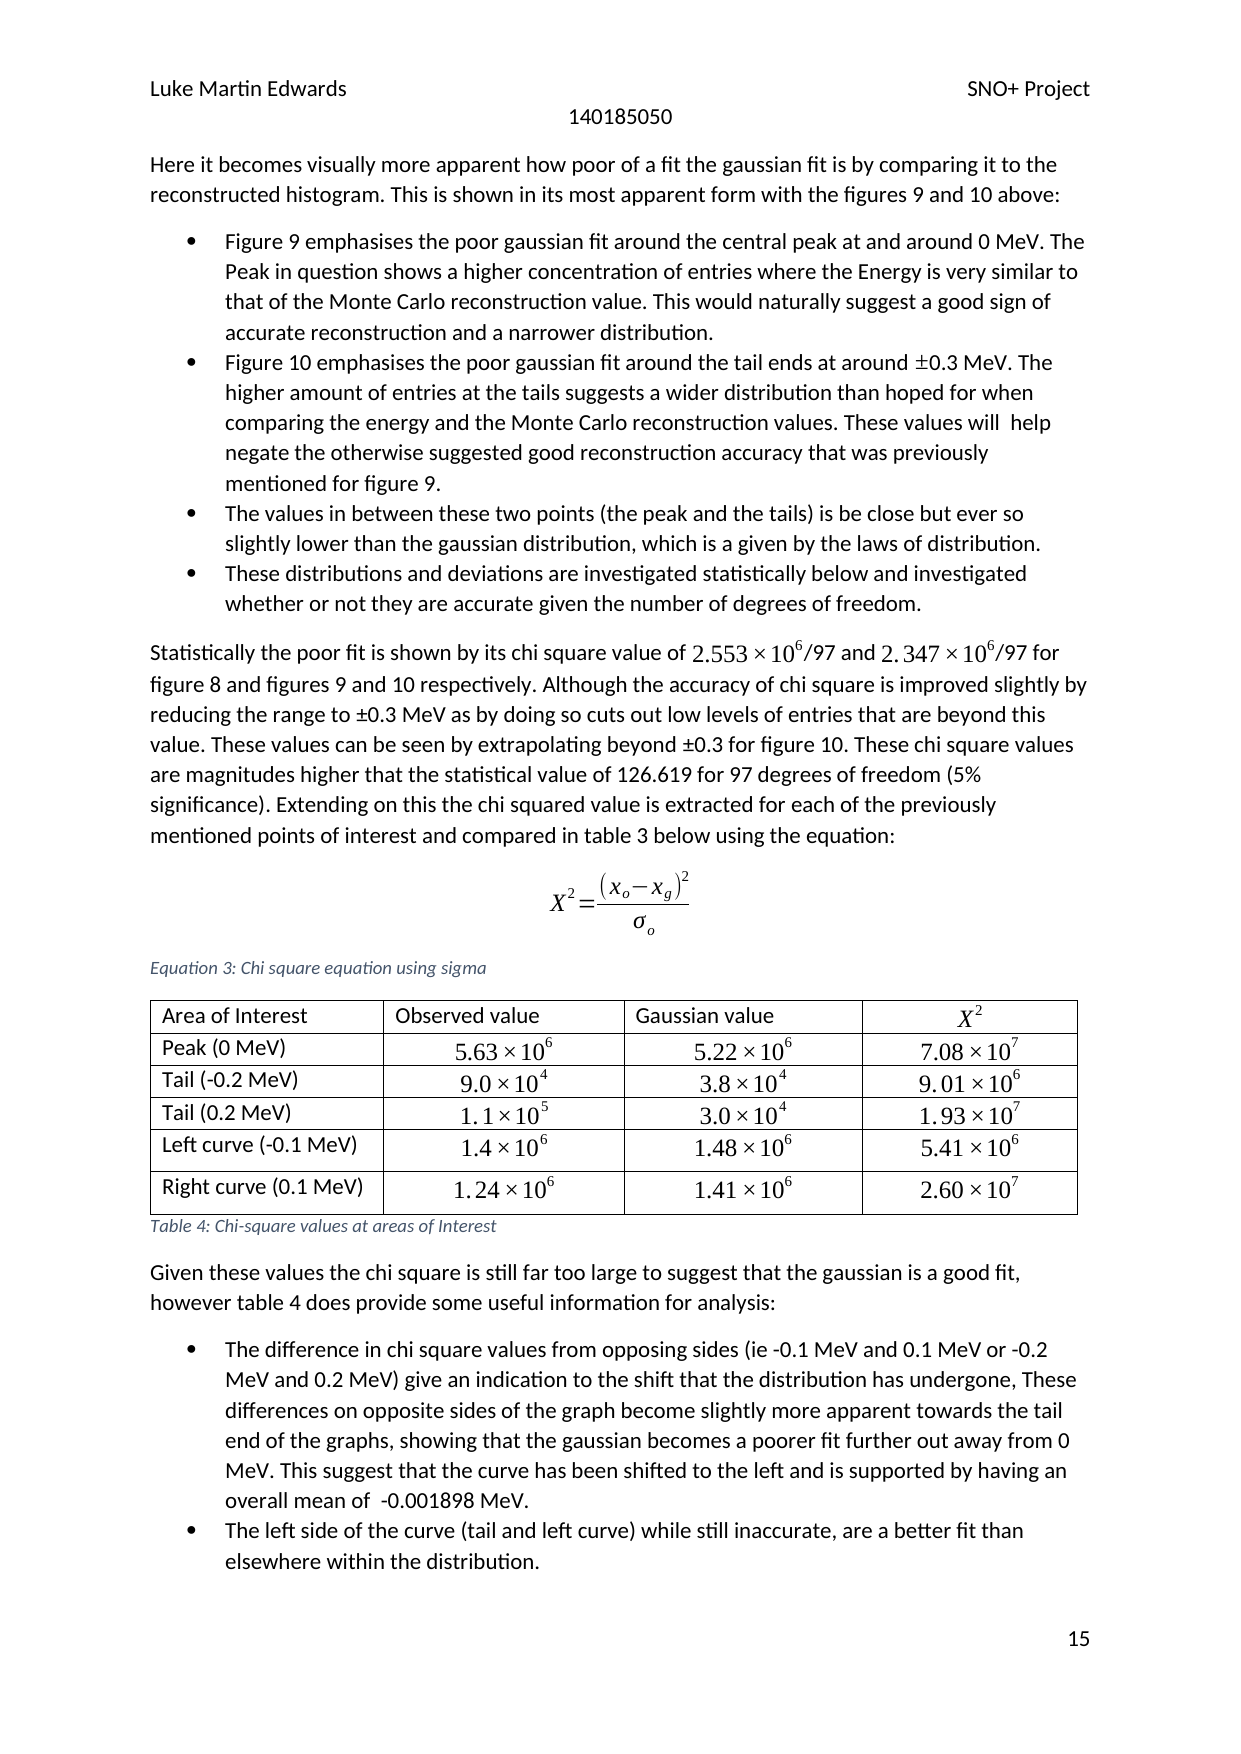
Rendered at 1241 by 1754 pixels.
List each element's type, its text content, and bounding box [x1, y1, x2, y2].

table_header Observed value [384, 1001, 624, 1032]
table_cell Left curve (-0.1 MeV) [151, 1130, 383, 1171]
table_cell [625, 1130, 862, 1171]
table_cell [384, 1172, 624, 1213]
list The left side of the curve (tail and left curve) while still inaccurate, are a better fit than elsewhere within the distribution. [187, 1517, 1090, 1575]
list These distributions and deviations are investigated statistically below and investigated whether or not they are accurate given the number of degrees of freedom. [187, 559, 1090, 618]
table_cell [863, 1034, 1077, 1064]
table_header Gaussian value [625, 1001, 862, 1032]
text Statistically the poor fit is shown by its chi square value of /97 and /97 for figure 8 and figures 9 and 10 respectively. Although the accuracy of chi square is improved slightly by reducing the range to ±0.3 MeV as by doing so cuts out low levels of entries that are beyond this value. These values can be seen by extrapolating beyond ±0.3 for figure 10. These chi square values are magnitudes higher that the statistical value of 126.619 for 97 degrees of freedom (5% significance). Extending on this the chi squared value is extracted for each of the previously mentioned points of interest and compared in table 3 below using the equation: [150, 636, 1090, 849]
table_cell [625, 1066, 862, 1097]
table_cell Tail (-0.2 MeV) [151, 1066, 383, 1097]
table_cell [384, 1034, 624, 1064]
table_cell [863, 1066, 1077, 1097]
table_cell [384, 1130, 624, 1171]
list Figure 10 emphasises the poor gaussian fit around the tail ends at around 0.3 MeV. The higher amount of entries at the tails suggests a wider distribution than hoped for when comparing the energy and the Monte Carlo reconstruction values. These values will help negate the otherwise suggested good reconstruction accuracy that was previously mentioned for figure 9. [187, 348, 1090, 497]
table_cell Right curve (0.1 MeV) [151, 1172, 383, 1213]
table_cell Tail (0.2 MeV) [151, 1098, 383, 1129]
table_cell [863, 1130, 1077, 1171]
table_cell [863, 1098, 1077, 1129]
table_header [863, 1001, 1077, 1032]
list The difference in chi square values from opposing sides (ie -0.1 MeV and 0.1 MeV or -0.2 MeV and 0.2 MeV) give an indication to the shift that the distribution has undergone, These differences on opposite sides of the graph become slightly more apparent towards the tail end of the graphs, showing that the gaussian becomes a poorer fit further out away from 0 MeV. This suggest that the curve has been shifted to the left and is supported by having an overall mean of -0.001898 MeV. [187, 1335, 1090, 1514]
table_cell [625, 1034, 862, 1064]
table_header Area of Interest [151, 1001, 383, 1032]
text Here it becomes visually more apparent how poor of a fit the gaussian fit is by comparing it to the reconstructed histogram. This is shown in its most apparent form with the figures 9 and 10 above: [150, 150, 1090, 208]
table_cell [384, 1066, 624, 1097]
table_cell Peak (0 MeV) [151, 1034, 383, 1064]
list The values in between these two points (the peak and the tails) is be close but ever so slightly lower than the gaussian distribution, which is a given by the laws of distribution. [187, 499, 1090, 557]
table_cell [863, 1172, 1077, 1213]
table_cell [625, 1098, 862, 1129]
table_cell [384, 1098, 624, 1129]
text Given these values the chi square is still far too large to suggest that the gaussian is a good fit, however table 4 does provide some useful information for analysis: [150, 1258, 1090, 1317]
table_cell [625, 1172, 862, 1213]
list Figure 9 emphasises the poor gaussian fit around the central peak at and around 0 MeV. The Peak in question shows a higher concentration of entries where the Energy is very similar to that of the Monte Carlo reconstruction value. This would naturally suggest a good sign of accurate reconstruction and a narrower distribution. [187, 227, 1090, 346]
